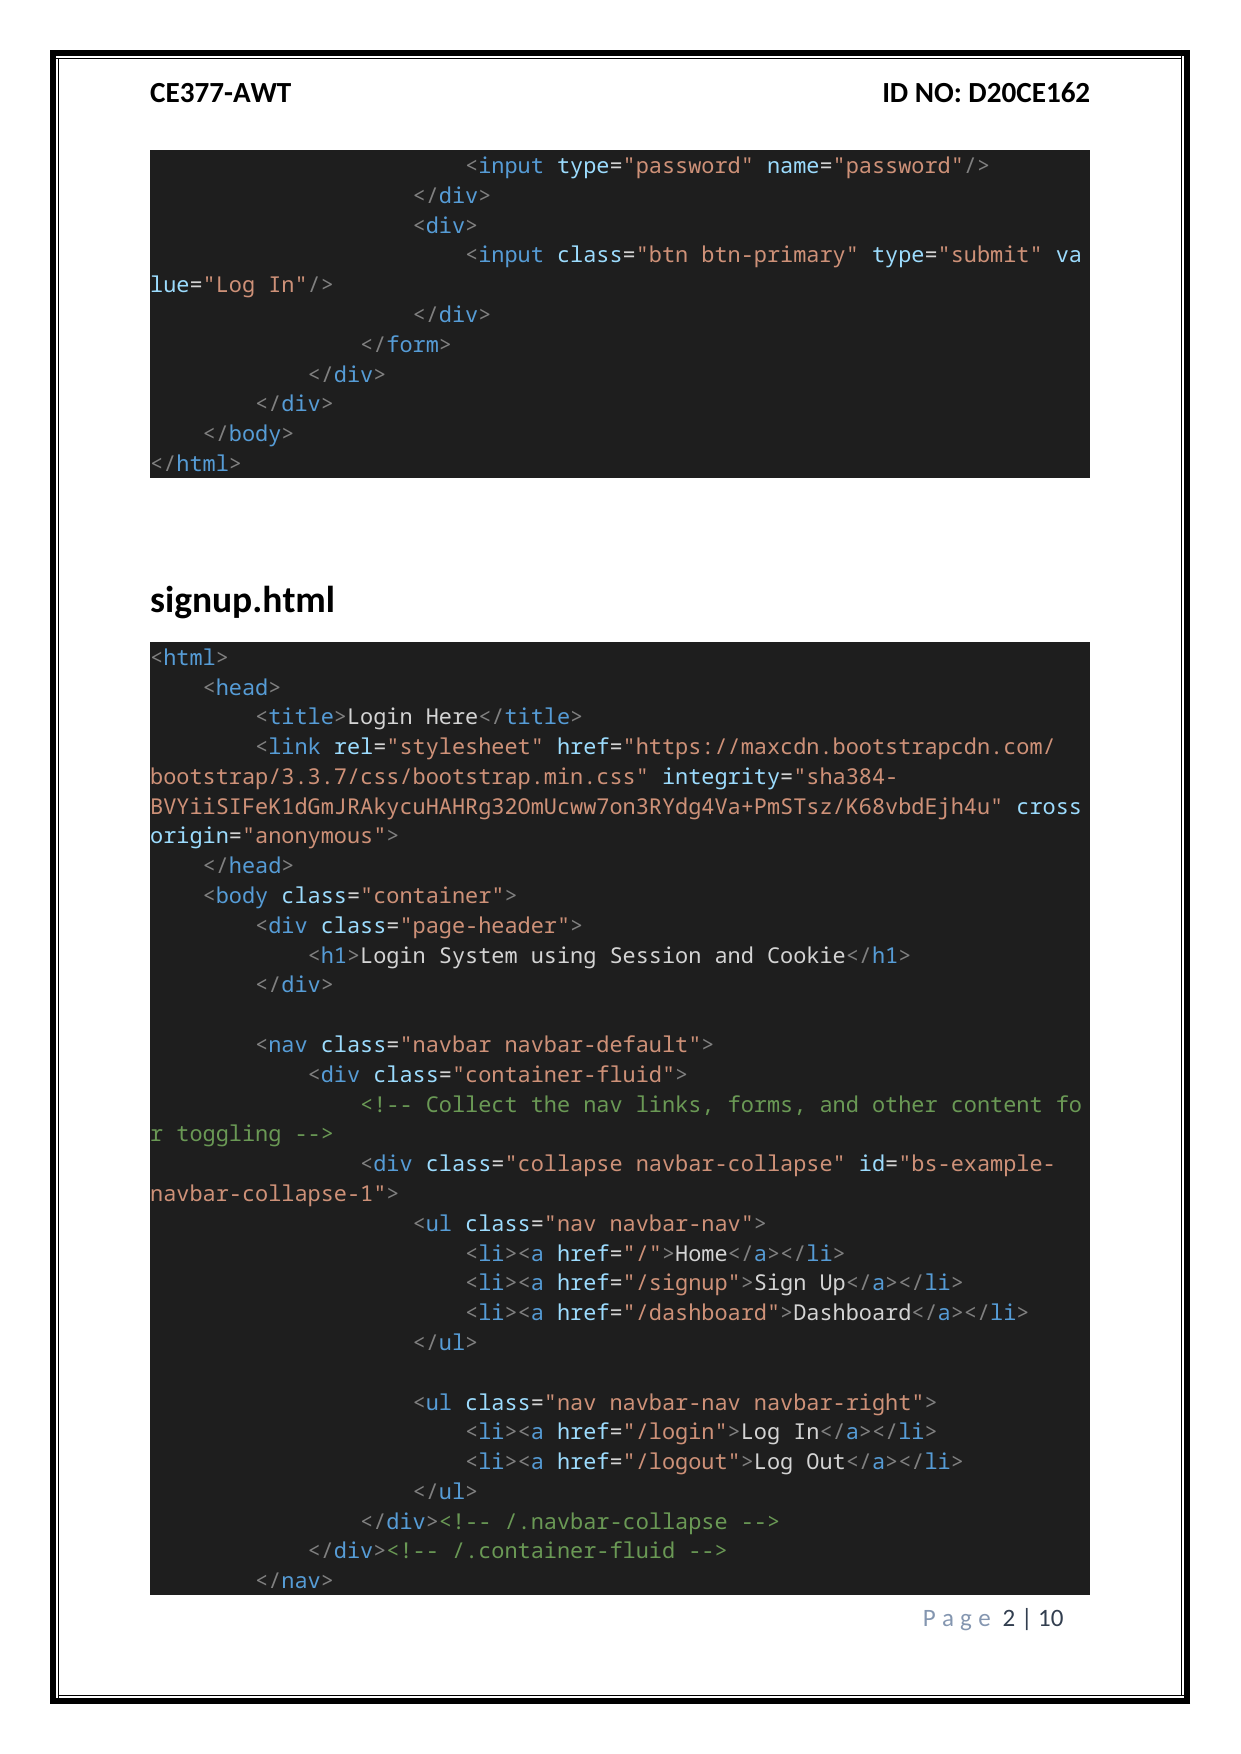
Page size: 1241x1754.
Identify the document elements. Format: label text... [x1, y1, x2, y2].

text <li><a href="/signup">Sign Up</a></li> [150, 1267, 1090, 1297]
text <h1>Login System using Session and Cookie</h1> [150, 939, 1090, 969]
text <ul class="nav navbar-nav"> [150, 1208, 1090, 1237]
text <body class="container"> [150, 880, 1090, 910]
text </div> [150, 180, 1090, 209]
text <!-- Collect the nav links, forms, and other content for toggling --> [150, 1088, 1090, 1148]
text <ul class="nav navbar-nav navbar-right"> [150, 1386, 1090, 1416]
text <div class="page-header"> [150, 910, 1090, 939]
text </div><!-- /.container-fluid --> [150, 1535, 1090, 1565]
text </nav> [150, 1565, 1090, 1595]
text </div> [150, 299, 1090, 329]
text </form> [150, 329, 1090, 358]
text <link rel="stylesheet" href="https://maxcdn.bootstrapcdn.com/bootstrap/3.3.7/css/bootstrap.min.css" integrity="sha384-BVYiiSIFeK1dGmJRAkycuHAHRg32OmUcww7on3RYdg4Va+PmSTsz/K68vbdEjh4u" crossorigin="anonymous"> [150, 731, 1090, 850]
text <input class="btn btn-primary" type="submit" value="Log In"/> [150, 239, 1090, 299]
text <div> [150, 209, 1090, 239]
text <input type="password" name="password"/> [150, 150, 1090, 180]
text signup.html [150, 544, 1090, 621]
text <title>Login Here</title> [150, 701, 1090, 731]
text <li><a href="/login">Log In</a></li> [150, 1416, 1090, 1446]
text </ul> [150, 1476, 1090, 1506]
text <li><a href="/dashboard">Dashboard</a></li> [150, 1297, 1090, 1327]
text </ul> [150, 1327, 1090, 1357]
text </div> [150, 388, 1090, 418]
text </div><!-- /.navbar-collapse --> [150, 1506, 1090, 1535]
text </html> [150, 448, 1090, 478]
text <div class="collapse navbar-collapse" id="bs-example-navbar-collapse-1"> [150, 1148, 1090, 1208]
text </div> [150, 969, 1090, 999]
text <li><a href="/">Home</a></li> [150, 1237, 1090, 1267]
text <nav class="navbar navbar-default"> [150, 1029, 1090, 1059]
text </div> [150, 358, 1090, 388]
text <li><a href="/logout">Log Out</a></li> [150, 1446, 1090, 1476]
text </body> [150, 418, 1090, 448]
text <div class="container-fluid"> [150, 1059, 1090, 1088]
text <head> [150, 671, 1090, 701]
text </head> [150, 850, 1090, 880]
text <html> [150, 642, 1090, 671]
